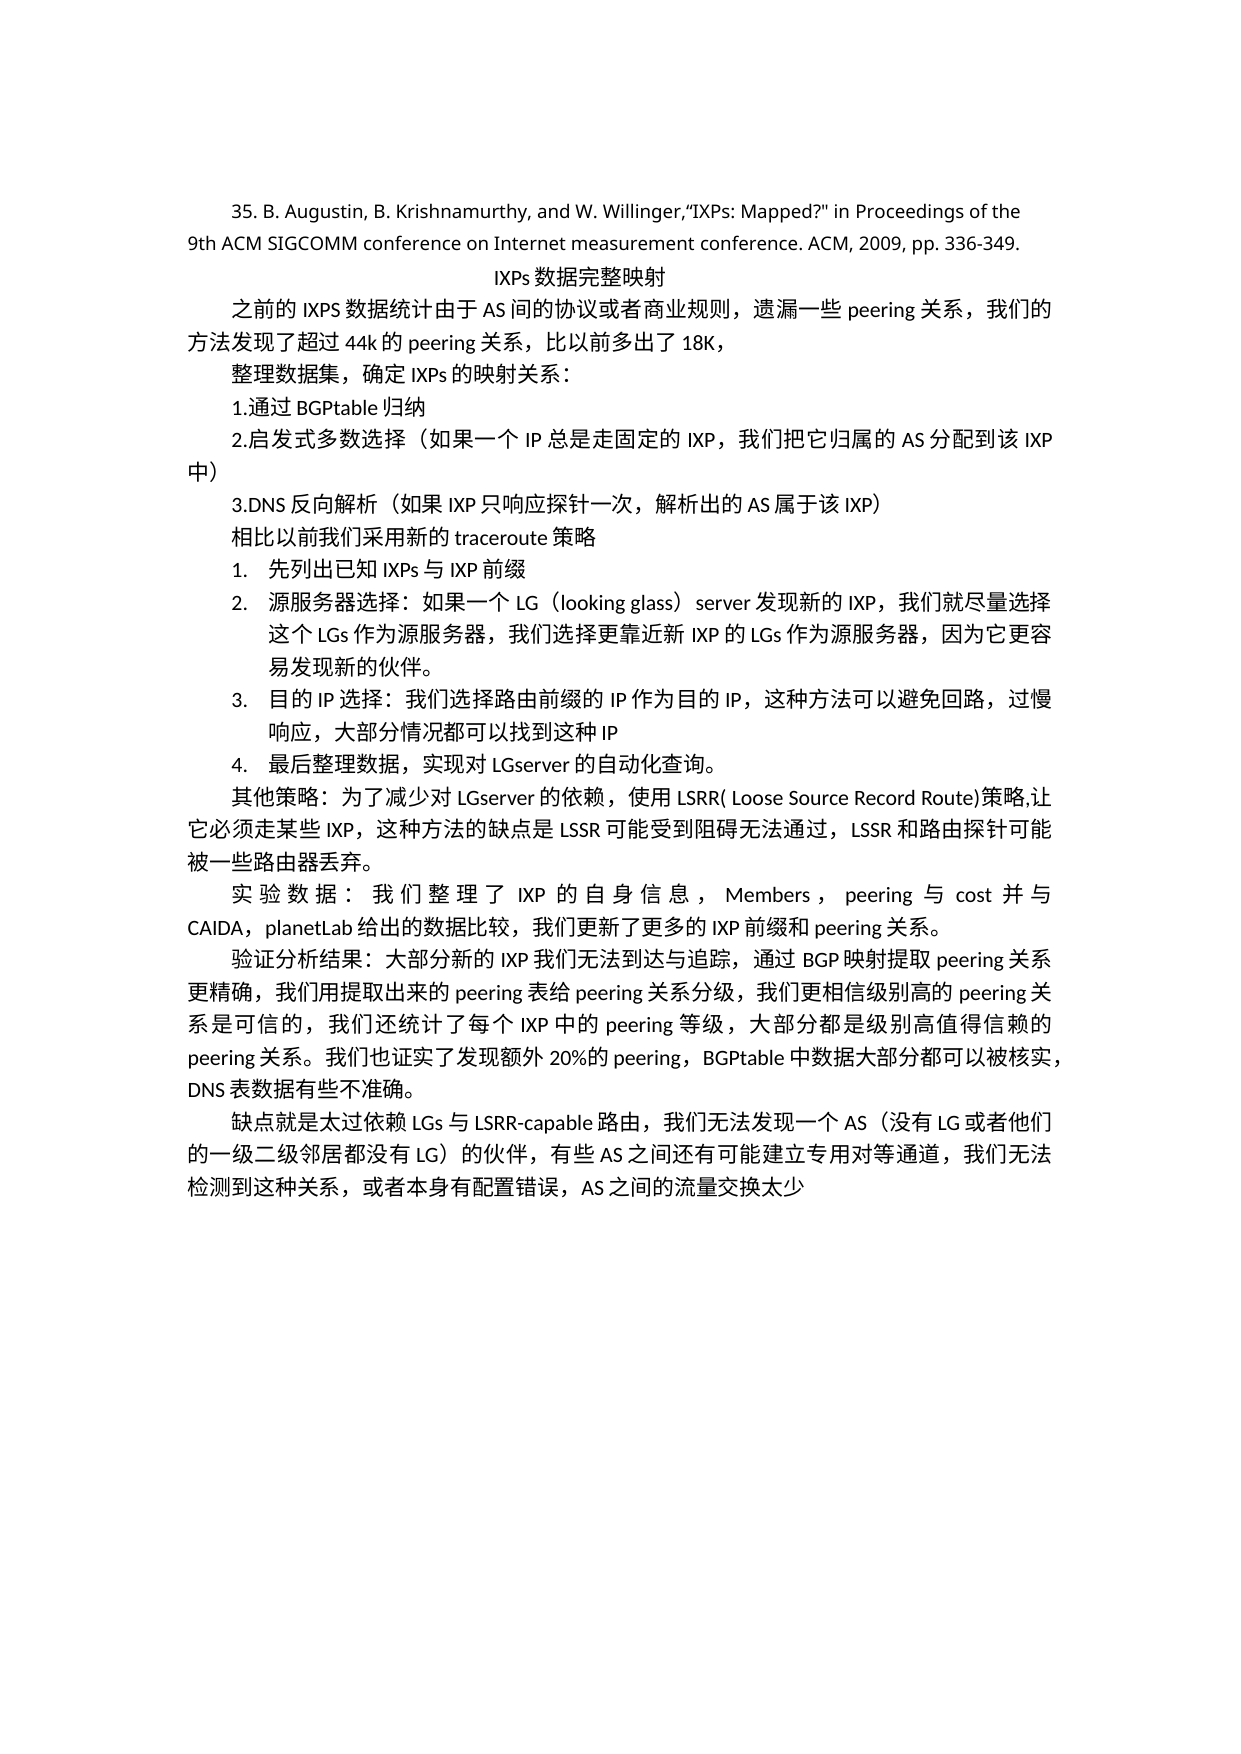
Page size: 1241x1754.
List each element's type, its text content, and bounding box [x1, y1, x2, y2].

text 实验数据：我们整理了IXP的自身信息，Members，peering与cost并与CAIDA，planetLab给出的数据比较，我们更新了更多的IXP前缀和peering关系。 [187, 877, 1053, 942]
text 整理数据集，确定IXPs的映射关系： [187, 357, 1053, 389]
text 相比以前我们采用新的traceroute策略 [187, 519, 1053, 552]
list 最后整理数据，实现对LGserver的自动化查询。 [231, 747, 1053, 779]
text 其他策略：为了减少对LGserver的依赖，使用LSRR( Loose Source Record Route)策略,让它必须走某些IXP，这种方法的缺点是LSSR可能受到阻碍无法通过，LSSR和路由探针可能被一些路由器丢弃。 [187, 779, 1053, 877]
list 先列出已知IXPs与IXP前缀 [231, 552, 1053, 584]
text 验证分析结果：大部分新的IXP我们无法到达与追踪，通过BGP映射提取peering关系更精确，我们用提取出来的peering表给peering关系分级，我们更相信级别高的peering关系是可信的，我们还统计了每个IXP中的peering等级，大部分都是级别高值得信赖的peering关系。我们也证实了发现额外20%的peering，BGPtable中数据大部分都可以被核实，DNS表数据有些不准确。 [187, 942, 1053, 1104]
text 之前的IXPS数据统计由于AS间的协议或者商业规则，遗漏一些peering关系，我们的方法发现了超过44k的peering关系，比以前多出了18K， [187, 292, 1053, 357]
text 3.DNS 反向解析（如果IXP只响应探针一次，解析出的AS属于该IXP） [187, 487, 1053, 519]
text IXPs数据完整映射 [450, 259, 1053, 292]
list 源服务器选择：如果一个LG（looking glass）server发现新的IXP，我们就尽量选择这个LGs作为源服务器，我们选择更靠近新IXP的LGs作为源服务器，因为它更容易发现新的伙伴。 [231, 584, 1053, 682]
text 1.通过BGPtable归纳 [187, 389, 1053, 422]
list 目的IP选择：我们选择路由前缀的IP作为目的IP，这种方法可以避免回路，过慢响应，大部分情况都可以找到这种IP [231, 682, 1053, 747]
text 35. B. Augustin, B. Krishnamurthy, and W. Willinger,“IXPs: Mapped?" in Proceedings of the 9th ACM SIGCOMM conference on Internet measurement conference. ACM, 2009, pp. 336-349. [187, 194, 1053, 259]
text 缺点就是太过依赖LGs 与LSRR-capable路由，我们无法发现一个AS（没有LG或者他们的一级二级邻居都没有LG）的伙伴，有些AS之间还有可能建立专用对等通道，我们无法检测到这种关系，或者本身有配置错误，AS之间的流量交换太少 [187, 1104, 1053, 1202]
text 2.启发式多数选择（如果一个IP总是走固定的IXP，我们把它归属的AS分配到该IXP中） [187, 422, 1053, 487]
